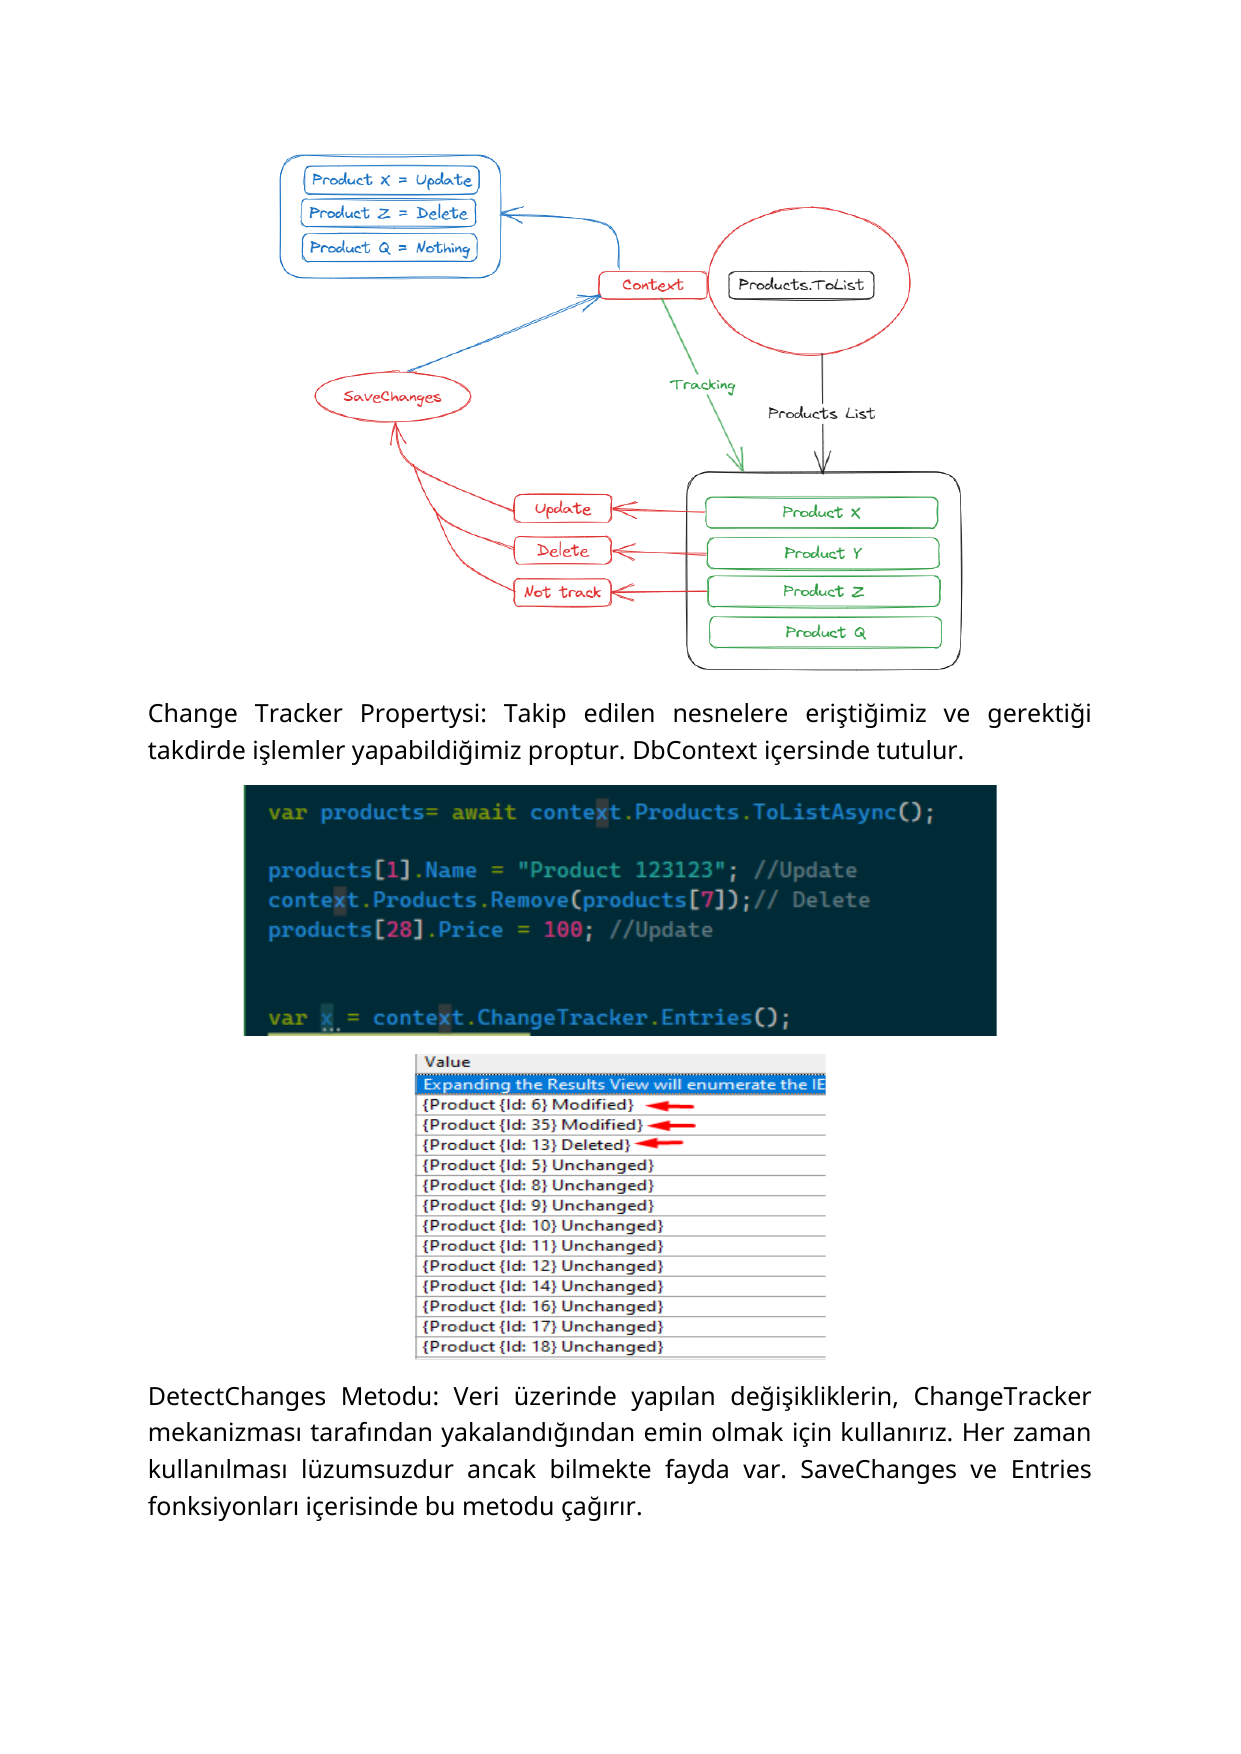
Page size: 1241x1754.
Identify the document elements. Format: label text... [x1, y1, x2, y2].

picture [676, 926, 687, 937]
picture [899, 802, 909, 822]
picture [755, 890, 765, 909]
picture [492, 892, 503, 907]
picture [609, 892, 633, 907]
picture [376, 859, 385, 880]
picture [768, 1008, 777, 1028]
picture [781, 862, 791, 877]
picture [769, 860, 778, 879]
picture [780, 804, 791, 819]
picture [690, 862, 699, 877]
picture [400, 805, 407, 818]
picture [689, 923, 699, 937]
picture [269, 926, 280, 941]
picture [346, 1014, 359, 1021]
picture [492, 1010, 502, 1024]
picture [716, 889, 724, 910]
picture [755, 860, 765, 879]
picture [492, 867, 503, 874]
picture [611, 920, 621, 939]
picture [663, 804, 700, 819]
picture [439, 897, 450, 906]
picture [414, 809, 424, 819]
picture [675, 897, 686, 907]
picture [468, 926, 474, 936]
picture [820, 892, 830, 907]
picture [361, 867, 372, 877]
picture [400, 892, 437, 907]
picture [559, 867, 568, 877]
picture [376, 918, 385, 940]
picture [504, 804, 516, 819]
picture [281, 1014, 308, 1025]
picture [858, 809, 882, 823]
picture [388, 897, 398, 907]
picture [610, 1010, 621, 1024]
picture [561, 1010, 565, 1024]
picture [768, 890, 778, 908]
picture [413, 1011, 424, 1024]
picture [361, 804, 385, 819]
picture [702, 1014, 713, 1024]
picture [583, 1014, 595, 1024]
picture [703, 862, 712, 877]
picture [452, 926, 464, 936]
picture [794, 862, 832, 882]
picture [520, 862, 527, 869]
picture [426, 862, 451, 877]
picture [545, 921, 555, 937]
picture [767, 809, 777, 819]
picture [692, 889, 699, 910]
picture [451, 802, 503, 819]
picture [361, 927, 372, 936]
picture [504, 897, 542, 907]
picture [531, 1014, 541, 1029]
picture [335, 809, 358, 819]
picture [544, 809, 555, 819]
picture [636, 897, 660, 906]
picture [690, 1011, 699, 1024]
picture [846, 867, 857, 877]
picture [583, 798, 621, 828]
picture [885, 809, 896, 819]
picture [832, 804, 847, 818]
picture [675, 1014, 686, 1024]
picture [533, 862, 542, 877]
picture [401, 859, 408, 880]
picture [847, 893, 857, 907]
picture [636, 804, 660, 819]
picture [728, 1014, 738, 1024]
picture [664, 893, 669, 906]
picture [321, 887, 354, 916]
picture [558, 809, 568, 819]
picture [415, 918, 422, 940]
picture [374, 892, 385, 906]
picture [636, 1014, 647, 1024]
picture [334, 926, 344, 936]
picture [859, 896, 870, 907]
picture [466, 897, 477, 907]
picture [728, 809, 738, 819]
picture [571, 1014, 582, 1024]
picture [754, 804, 764, 819]
picture [348, 864, 358, 877]
picture [558, 897, 568, 906]
picture [584, 897, 594, 911]
picture [387, 1014, 397, 1024]
picture [505, 1014, 516, 1024]
picture [846, 809, 857, 819]
picture [611, 862, 621, 877]
picture [453, 894, 459, 906]
picture [701, 892, 713, 907]
picture [387, 809, 397, 819]
picture [544, 1014, 555, 1024]
text DetectChanges Metodu: Veri üzerinde yapılan değişikliklerin, ChangeTracker mekanizması tarafından yakalandığından emin olmak için kullanırız. Her zaman kullanılması lüzumsuzdur ancak bilmekte fayda var. SaveChanges ve Entries fonksiyonları içerisinde bu metodu çağırır. [148, 1378, 1093, 1522]
picture [702, 809, 712, 819]
picture [269, 897, 280, 906]
picture [730, 890, 738, 910]
picture [637, 922, 673, 941]
picture [308, 894, 314, 906]
picture [373, 1014, 385, 1024]
picture [598, 897, 608, 907]
picture [439, 922, 450, 936]
picture [677, 862, 686, 877]
picture [281, 922, 332, 936]
picture [400, 1014, 411, 1024]
picture [623, 1014, 633, 1024]
picture [269, 867, 280, 881]
picture [820, 806, 829, 819]
picture [453, 867, 477, 877]
picture [268, 808, 308, 819]
picture [833, 896, 844, 907]
picture [598, 867, 608, 877]
picture [478, 1010, 489, 1024]
picture [703, 926, 713, 937]
picture [716, 1014, 723, 1024]
picture [545, 867, 556, 877]
picture [806, 809, 816, 819]
picture [282, 897, 306, 907]
picture [478, 927, 484, 936]
picture [388, 862, 399, 877]
picture [544, 897, 555, 907]
picture [794, 809, 804, 819]
picture [519, 1014, 529, 1024]
picture [624, 920, 634, 938]
picture [268, 1014, 280, 1025]
picture [321, 809, 333, 823]
picture [794, 892, 818, 907]
picture [426, 808, 438, 816]
picture [651, 862, 660, 877]
picture [268, 1003, 530, 1036]
picture [833, 863, 844, 877]
picture [664, 862, 673, 877]
picture [638, 862, 646, 877]
picture [912, 802, 921, 822]
picture [387, 921, 411, 937]
picture [347, 923, 357, 936]
picture [572, 890, 581, 910]
picture [334, 867, 345, 877]
picture [414, 1054, 826, 1360]
picture [662, 1010, 671, 1024]
picture [597, 1014, 607, 1024]
picture [741, 1014, 752, 1024]
picture [715, 806, 726, 819]
picture [531, 809, 541, 818]
picture [272, 147, 968, 677]
picture [571, 806, 582, 819]
picture [557, 921, 582, 937]
picture [517, 926, 530, 933]
text Change Tracker Propertysi: Takip edilen nesnelere eriştiğimiz ve gerektiği takdirde işlemler yapabildiğimiz proptur. DbContext içersinde tutulur. [148, 696, 1093, 766]
picture [492, 926, 503, 936]
picture [927, 816, 932, 824]
picture [755, 1008, 765, 1027]
picture [572, 862, 582, 877]
picture [281, 862, 332, 877]
picture [585, 867, 595, 877]
